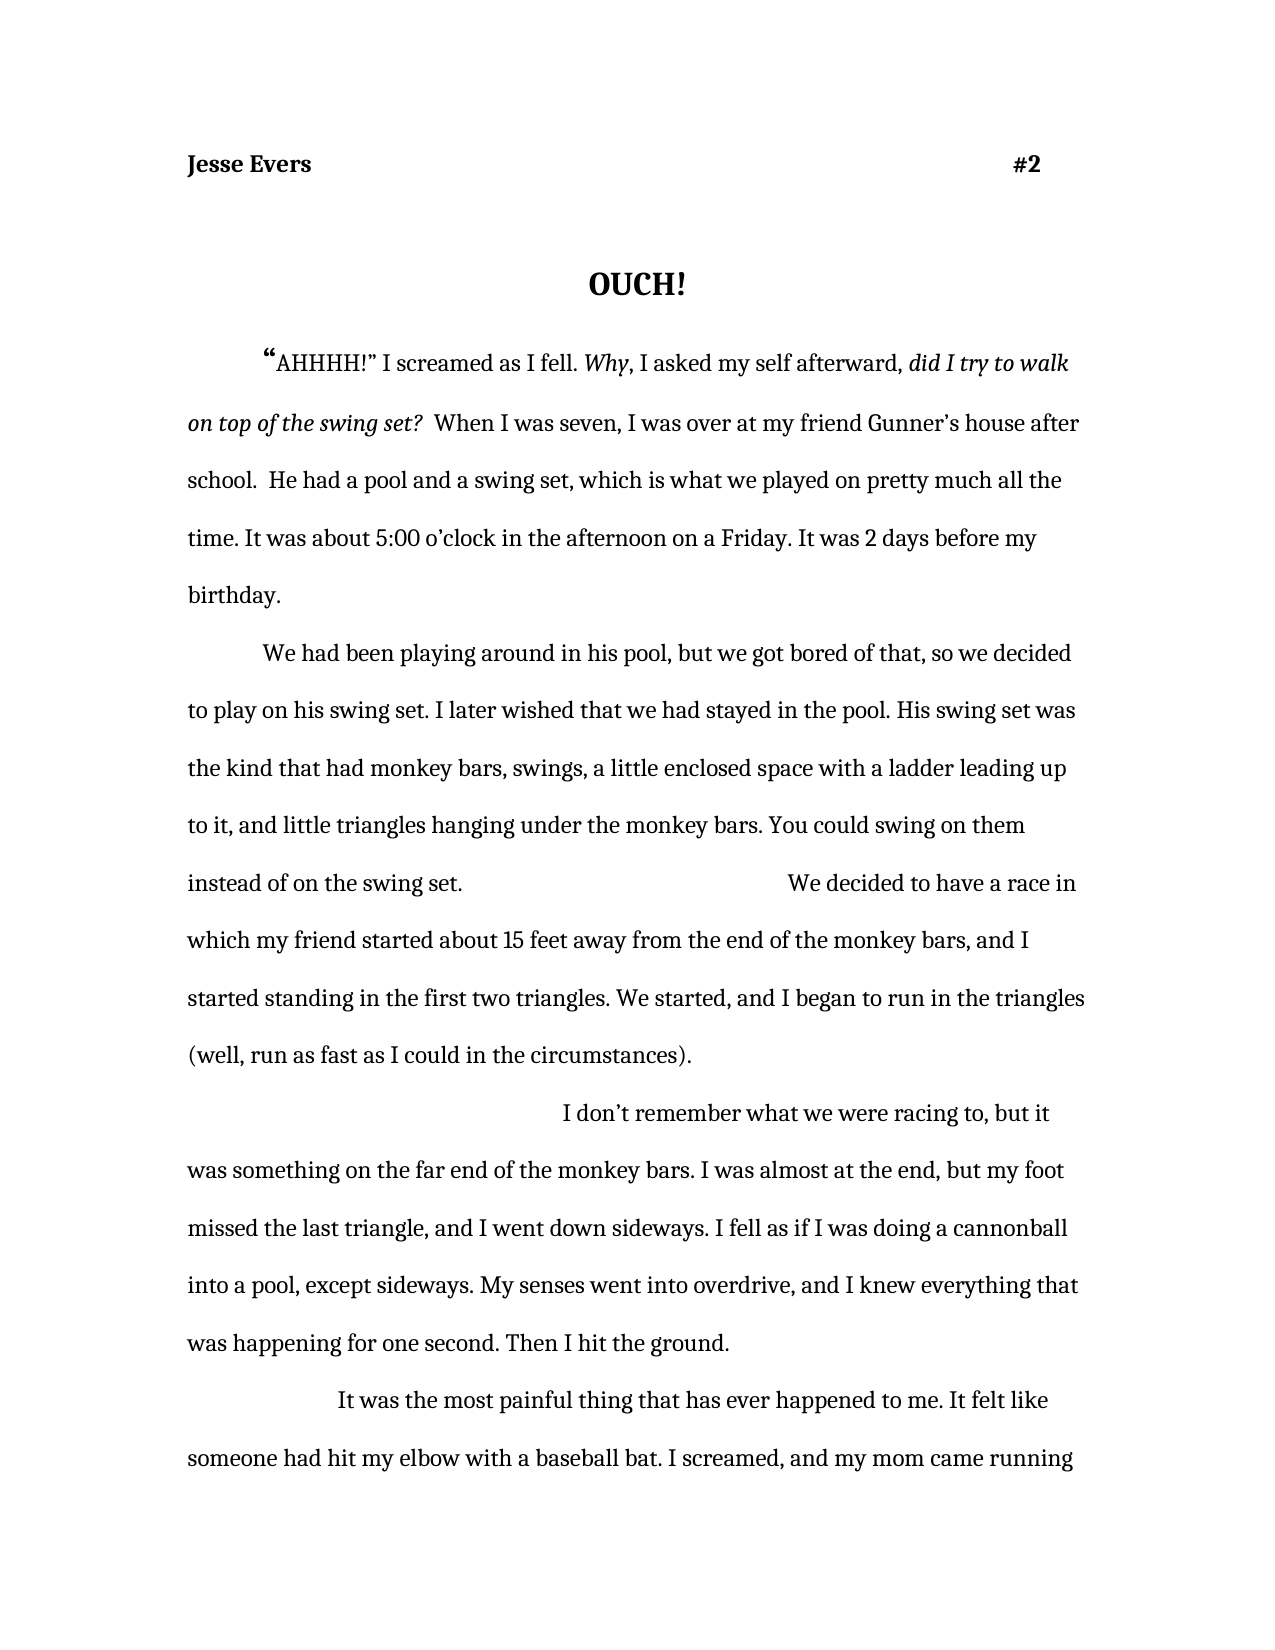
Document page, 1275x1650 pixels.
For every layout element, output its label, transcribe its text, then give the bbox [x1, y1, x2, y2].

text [187, 639, 1087, 1472]
text OUCH! [187, 265, 1087, 303]
text Jesse Evers #2 [187, 150, 1087, 179]
text “AHHHH!” I screamed as I fell. Why, I asked my self afterward, did I try to walk on top of the swing set? When I was seven, I was over at my friend Gunner’s house after school. He had a pool and a swing set, which is what we played on pretty much all the time. It was about 5:00 o’clock in the afternoon on a Friday. It was 2 days before my birthday. [187, 342, 1087, 610]
